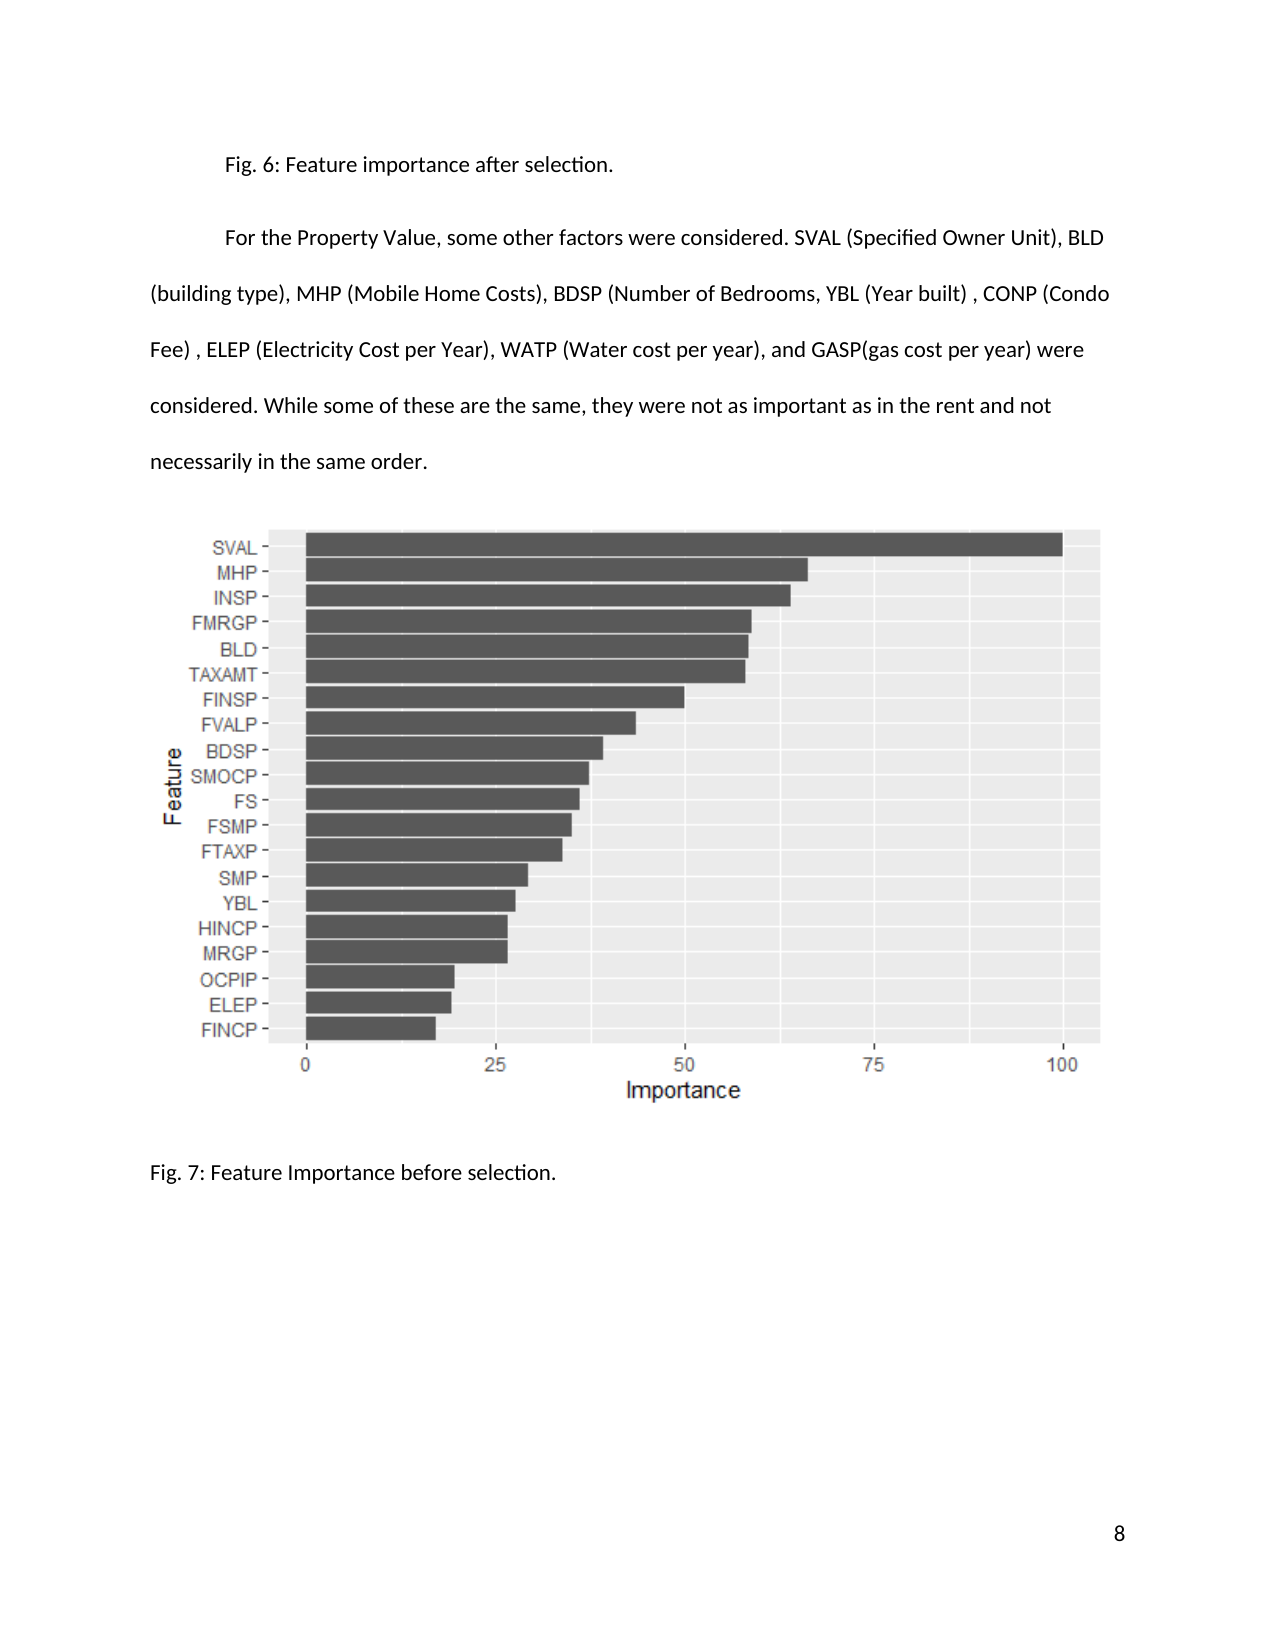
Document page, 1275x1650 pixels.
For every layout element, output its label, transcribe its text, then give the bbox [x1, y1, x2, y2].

text Fig. 7: Feature Importance before selection. [150, 1158, 1125, 1186]
text Fig. 6: Feature importance after selection. [150, 150, 1125, 178]
picture [150, 519, 1113, 1114]
text For the Property Value, some other factors were considered. SVAL (Specified Owner Unit), BLD (building type), MHP (Mobile Home Costs), BDSP (Number of Bedrooms, YBL (Year built) , CONP (Condo Fee) , ELEP (Electricity Cost per Year), WATP (Water cost per year), and GASP(gas cost per year) were considered. While some of these are the same, they were not as important as in the rent and not necessarily in the same order. [150, 223, 1125, 475]
